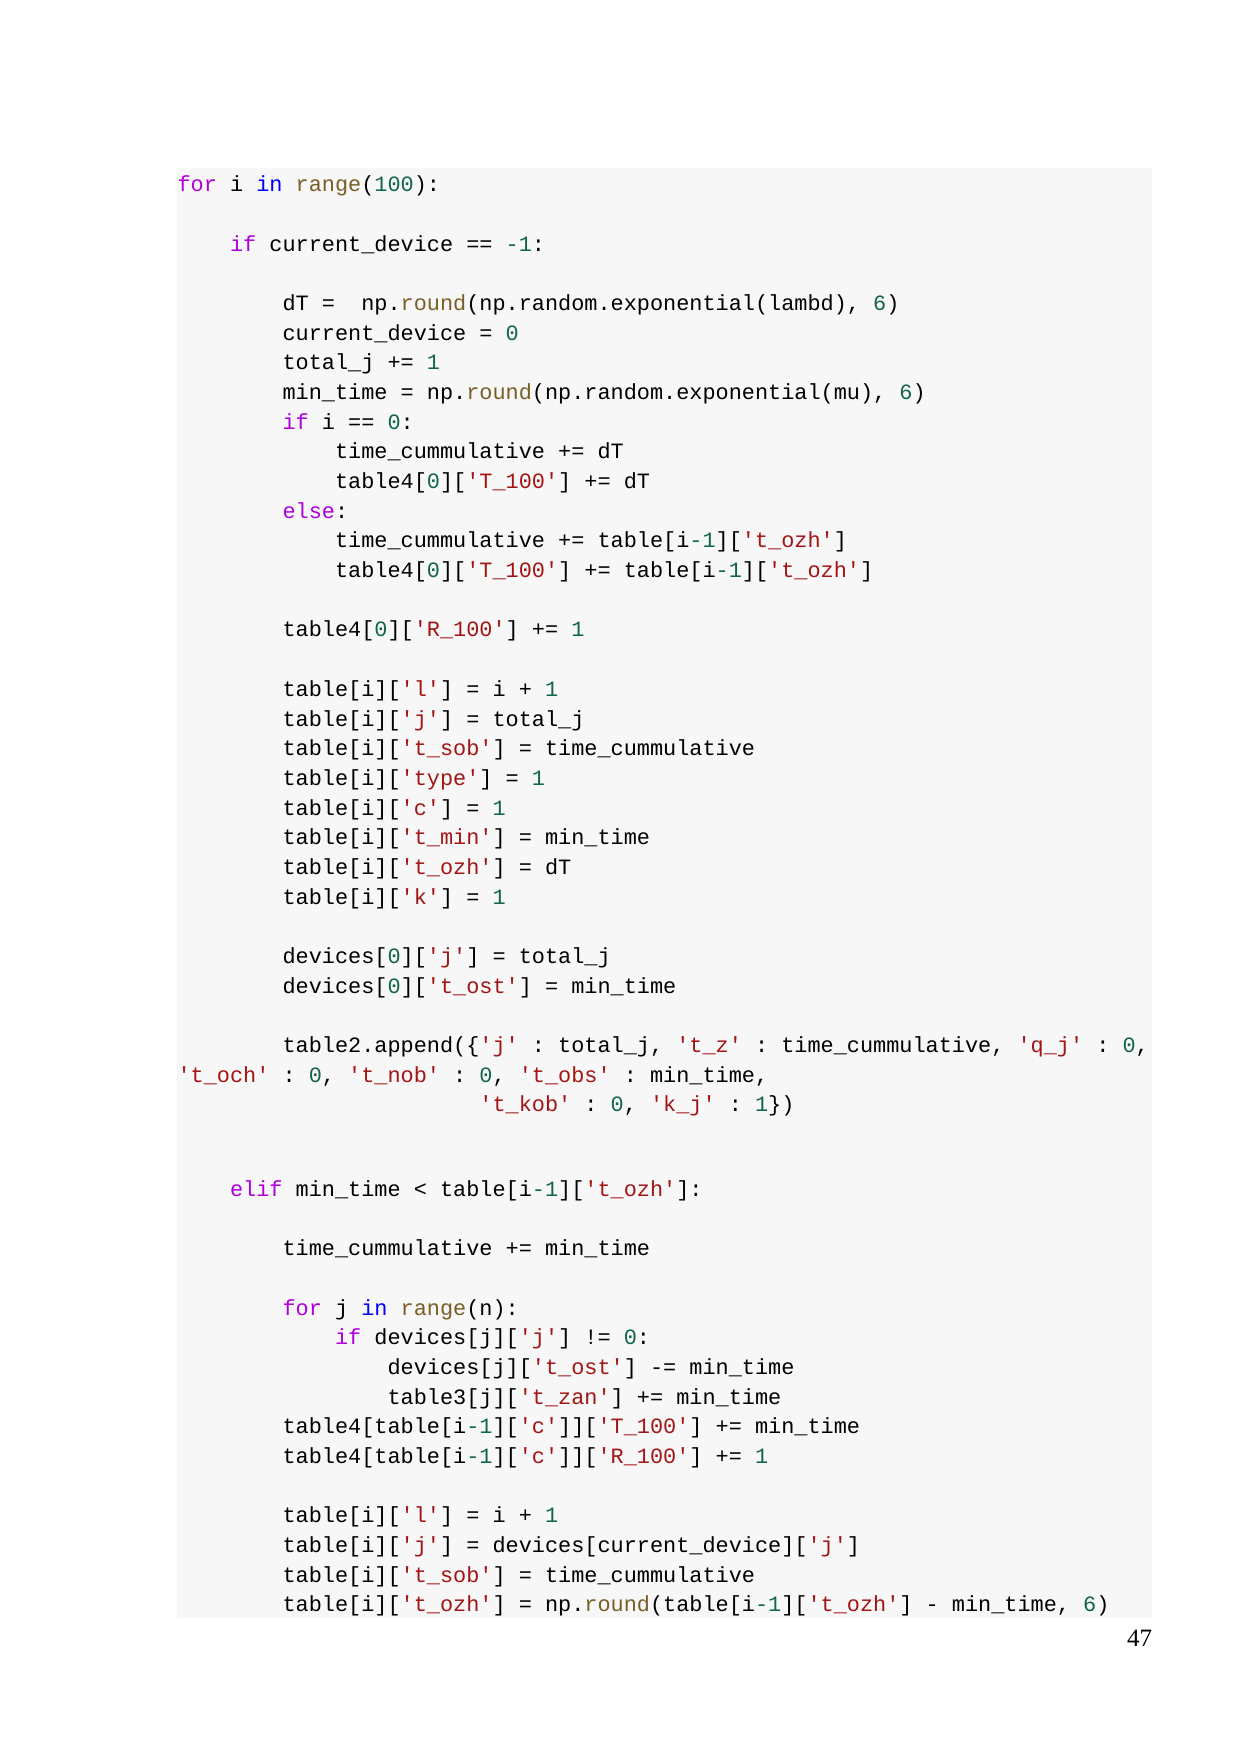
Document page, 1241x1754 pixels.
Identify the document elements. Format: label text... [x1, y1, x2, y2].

text for j in range(n): [177, 1292, 1152, 1322]
text min_time = np.round(np.random.exponential(mu), 6) [177, 376, 1152, 406]
text else: [177, 495, 1152, 525]
text time_cummulative += min_time [177, 1232, 1152, 1262]
text devices[j]['t_ost'] -= min_time [177, 1351, 1152, 1381]
text if current_device == -1: [177, 228, 1152, 257]
text table[i]['k'] = 1 [177, 881, 1152, 911]
text table[i]['l'] = i + 1 [177, 1500, 1152, 1529]
text table[i]['t_ozh'] = np.round(table[i-1]['t_ozh'] - min_time, 6) [177, 1589, 1152, 1618]
text table3[j]['t_zan'] += min_time [177, 1381, 1152, 1411]
text if devices[j]['j'] != 0: [177, 1322, 1152, 1351]
text dT = np.round(np.random.exponential(lambd), 6) [177, 287, 1152, 317]
text for i in range(100): [177, 168, 1152, 198]
text table[i]['t_sob'] = time_cummulative [177, 732, 1152, 762]
text table4[0]['T_100'] += table[i-1]['t_ozh'] [177, 554, 1152, 584]
text total_j += 1 [177, 347, 1152, 376]
text table4[table[i-1]['c']]['R_100'] += 1 [177, 1440, 1152, 1470]
text table[i]['l'] = i + 1 [177, 673, 1152, 703]
text table[i]['t_sob'] = time_cummulative [177, 1559, 1152, 1589]
text table[i]['t_min'] = min_time [177, 822, 1152, 851]
text table4[0]['T_100'] += dT [177, 465, 1152, 495]
text time_cummulative += dT [177, 436, 1152, 465]
text current_device = 0 [177, 317, 1152, 347]
text table[i]['t_ozh'] = dT [177, 851, 1152, 881]
text table2.append({'j' : total_j, 't_z' : time_cummulative, 'q_j' : 0, 't_och' : 0, 't_nob' : 0, 't_obs' : min_time, [177, 1029, 1152, 1089]
text devices[0]['t_ost'] = min_time [177, 970, 1152, 1000]
text table4[0]['R_100'] += 1 [177, 614, 1152, 643]
text if i == 0: [177, 406, 1152, 436]
text devices[0]['j'] = total_j [177, 940, 1152, 970]
text 't_kob' : 0, 'k_j' : 1}) [177, 1089, 1152, 1118]
text table[i]['type'] = 1 [177, 762, 1152, 792]
text elif min_time < table[i-1]['t_ozh']: [177, 1173, 1152, 1203]
text table[i]['c'] = 1 [177, 792, 1152, 822]
text table[i]['j'] = total_j [177, 703, 1152, 732]
text table4[table[i-1]['c']]['T_100'] += min_time [177, 1411, 1152, 1440]
text table[i]['j'] = devices[current_device]['j'] [177, 1529, 1152, 1559]
text time_cummulative += table[i-1]['t_ozh'] [177, 525, 1152, 554]
